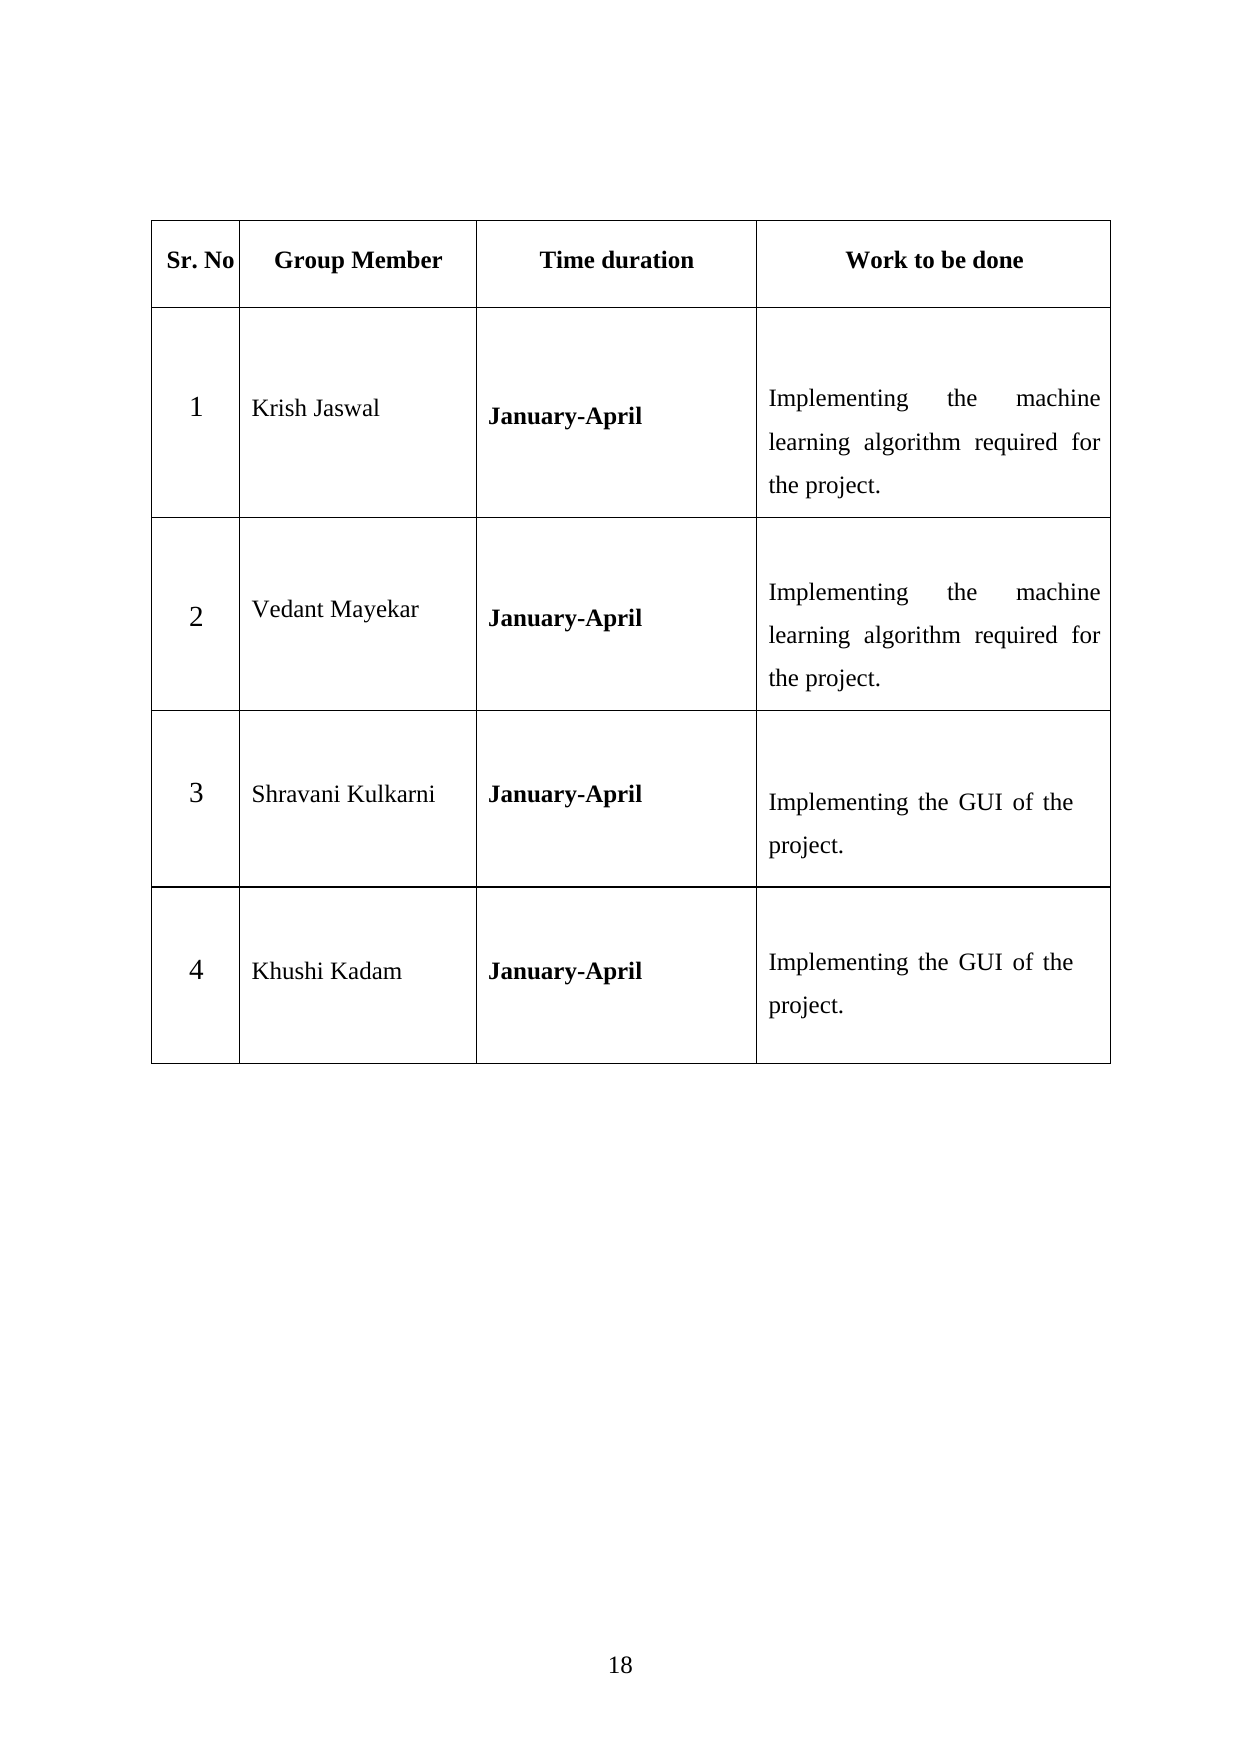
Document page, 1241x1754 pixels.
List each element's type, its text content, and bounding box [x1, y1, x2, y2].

table_cell 1 [152, 308, 239, 517]
table_cell Khushi Kadam [240, 888, 476, 1063]
table_cell Implementing the machine learning algorithm required for the project. [757, 518, 1110, 710]
table_cell Krish Jaswal [240, 308, 476, 517]
table_cell 2 [152, 518, 239, 710]
table_cell 4 [152, 888, 239, 1063]
table_cell January-April [477, 308, 756, 517]
table_cell 3 [152, 711, 239, 886]
table_header Work to be done [757, 221, 1110, 307]
table_cell January-April [477, 518, 756, 710]
table_cell Vedant Mayekar [240, 518, 476, 710]
table_cell January-April [477, 888, 756, 1063]
table_cell Implementing the GUI of the project. [757, 888, 1110, 1063]
table_cell Shravani Kulkarni [240, 711, 476, 886]
table_header Sr. No [152, 221, 239, 307]
table_cell Implementing the machine learning algorithm required for the project. [757, 308, 1110, 517]
table_header Group Member [240, 221, 476, 307]
table_header Time duration [477, 221, 756, 307]
table_cell Implementing the GUI of the project. [757, 711, 1110, 886]
table_cell January-April [477, 711, 756, 886]
